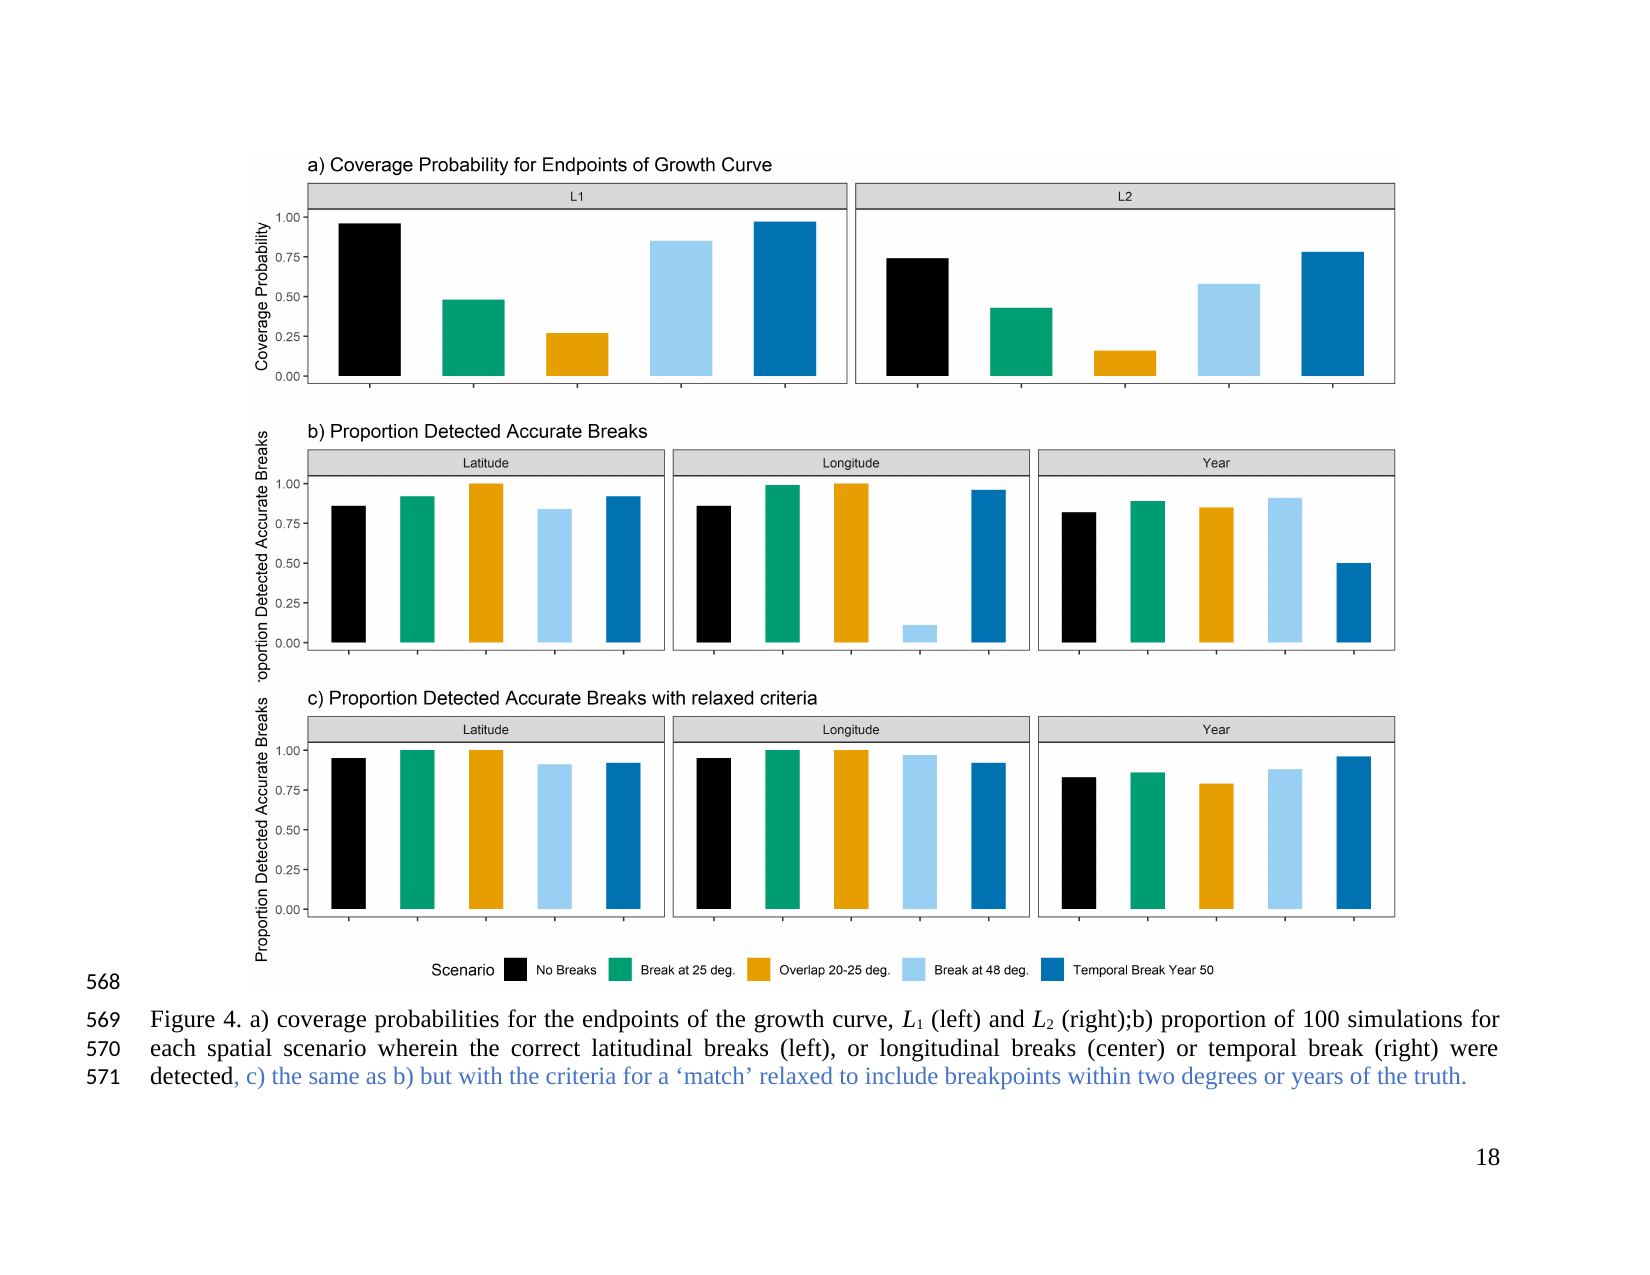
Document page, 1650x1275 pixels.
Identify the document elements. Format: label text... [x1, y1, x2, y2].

picture [247, 150, 1403, 990]
text Figure 4. a) coverage probabilities for the endpoints of the growth curve, L1 (left) and L2 (right);b) proportion of 100 simulations for each spatial scenario wherein the correct latitudinal breaks (left), or longitudinal breaks (center) or temporal break (right) were detected, c) the same as b) but with the criteria for a ‘match’ relaxed to include breakpoints within two degrees or years of the truth. [150, 1004, 1500, 1090]
